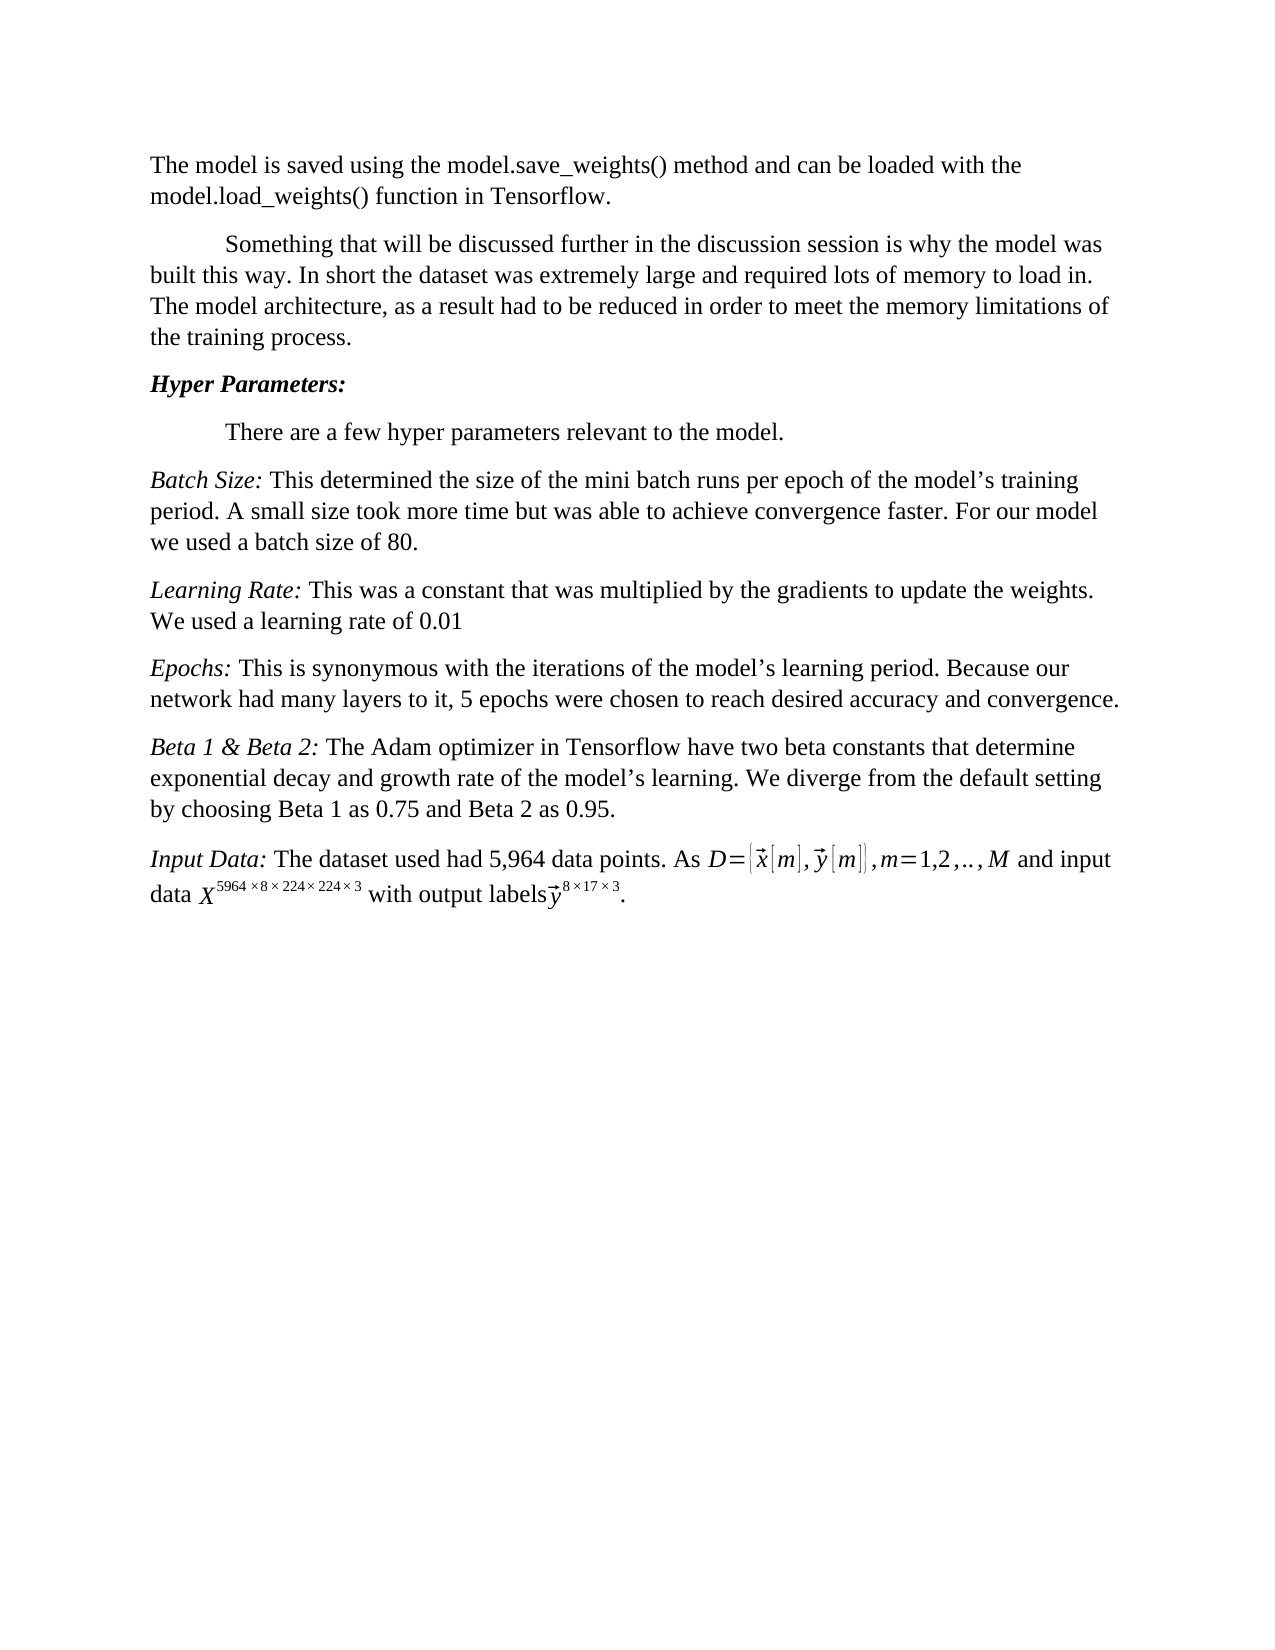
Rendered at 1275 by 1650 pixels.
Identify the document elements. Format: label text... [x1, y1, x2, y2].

text Batch Size: This determined the size of the mini batch runs per epoch of the model’s training period. A small size took more time but was able to achieve convergence faster. For our model we used a batch size of 80. [150, 465, 1125, 556]
text Epochs: This is synonymous with the iterations of the model’s learning period. Because our network had many layers to it, 5 epochs were chosen to reach desired accuracy and convergence. [150, 653, 1125, 713]
text Learning Rate: This was a constant that was multiplied by the gradients to update the weights. We used a learning rate of 0.01 [150, 575, 1125, 634]
text The model is saved using the model.save_weights() method and can be loaded with the model.load_weights() function in Tensorflow. [150, 150, 1125, 210]
text Something that will be discussed further in the discussion session is why the model was built this way. In short the dataset was extremely large and required lots of memory to load in. The model architecture, as a result had to be reduced in order to meet the memory limitations of the training process. [150, 229, 1125, 351]
text Input Data: The dataset used had 5,964 data points. As and input data with output labels. [150, 842, 1125, 909]
text Beta 1 & Beta 2: The Adam optimizer in Tensorflow have two beta constants that determine exponential decay and growth rate of the model’s learning. We diverge from the default setting by choosing Beta 1 as 0.75 and Beta 2 as 0.95. [150, 732, 1125, 823]
text Hyper Parameters: [150, 369, 1125, 398]
text There are a few hyper parameters relevant to the model. [150, 417, 1125, 446]
